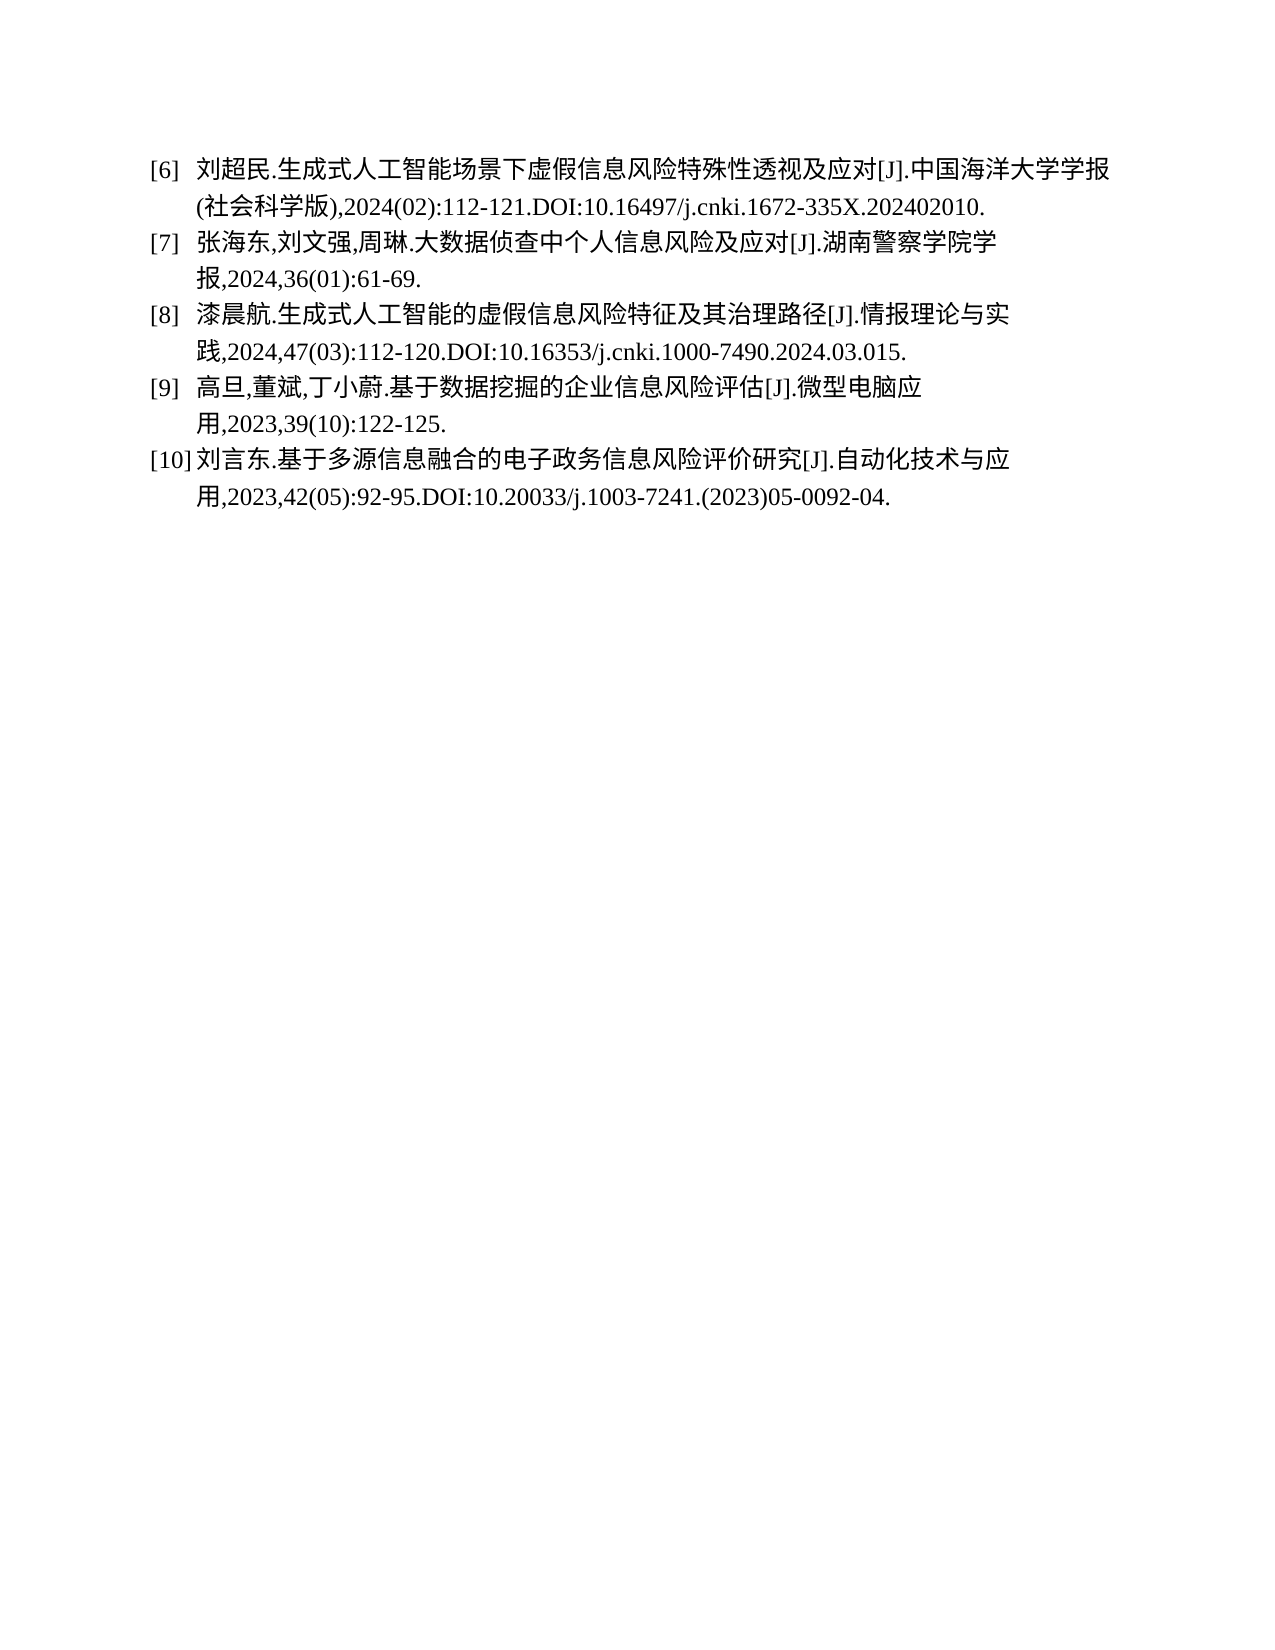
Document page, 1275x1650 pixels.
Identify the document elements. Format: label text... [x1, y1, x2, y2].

list 刘超民.生成式人工智能场景下虚假信息风险特殊性透视及应对[J].中国海洋大学学报(社会科学版),2024(02):112-121.DOI:10.16497/j.cnki.1672-335X.202402010. [150, 150, 1125, 222]
list 张海东,刘文强,周琳.大数据侦查中个人信息风险及应对[J].湖南警察学院学报,2024,36(01):61-69. [150, 222, 1125, 295]
list 漆晨航.生成式人工智能的虚假信息风险特征及其治理路径[J].情报理论与实践,2024,47(03):112-120.DOI:10.16353/j.cnki.1000-7490.2024.03.015. [150, 295, 1125, 367]
list 刘言东.基于多源信息融合的电子政务信息风险评价研究[J].自动化技术与应用,2023,42(05):92-95.DOI:10.20033/j.1003-7241.(2023)05-0092-04. [150, 440, 1125, 512]
list 高旦,董斌,丁小蔚.基于数据挖掘的企业信息风险评估[J].微型电脑应用,2023,39(10):122-125. [150, 367, 1125, 440]
